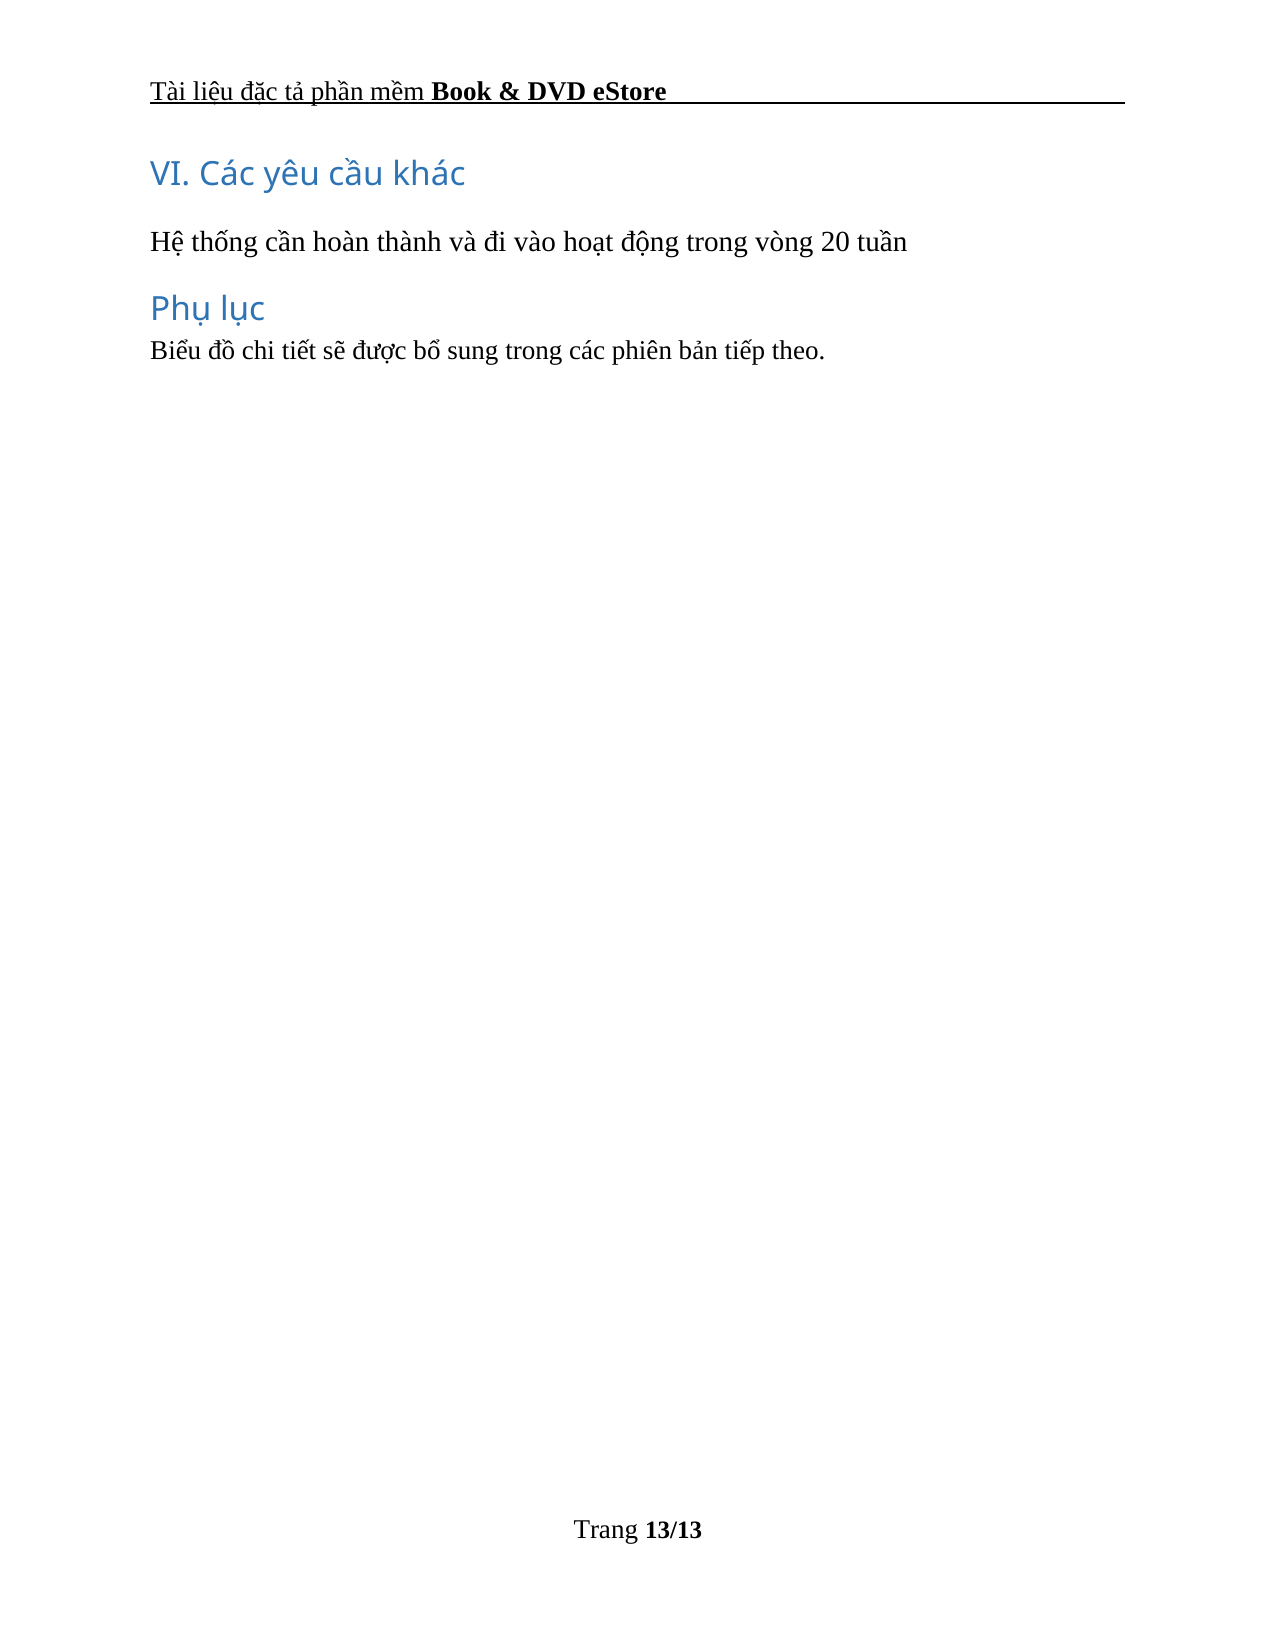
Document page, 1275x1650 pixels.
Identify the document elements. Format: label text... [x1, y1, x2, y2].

subtitle VI. Các yêu cầu khác [150, 150, 1125, 195]
subtitle Phụ lục [150, 285, 1125, 331]
text Biểu đồ chi tiết sẽ được bổ sung trong các phiên bản tiếp theo. [150, 334, 1125, 365]
subtitle Hệ thống cần hoàn thành và đi vào hoạt động trong vòng 20 tuần [150, 224, 1125, 257]
